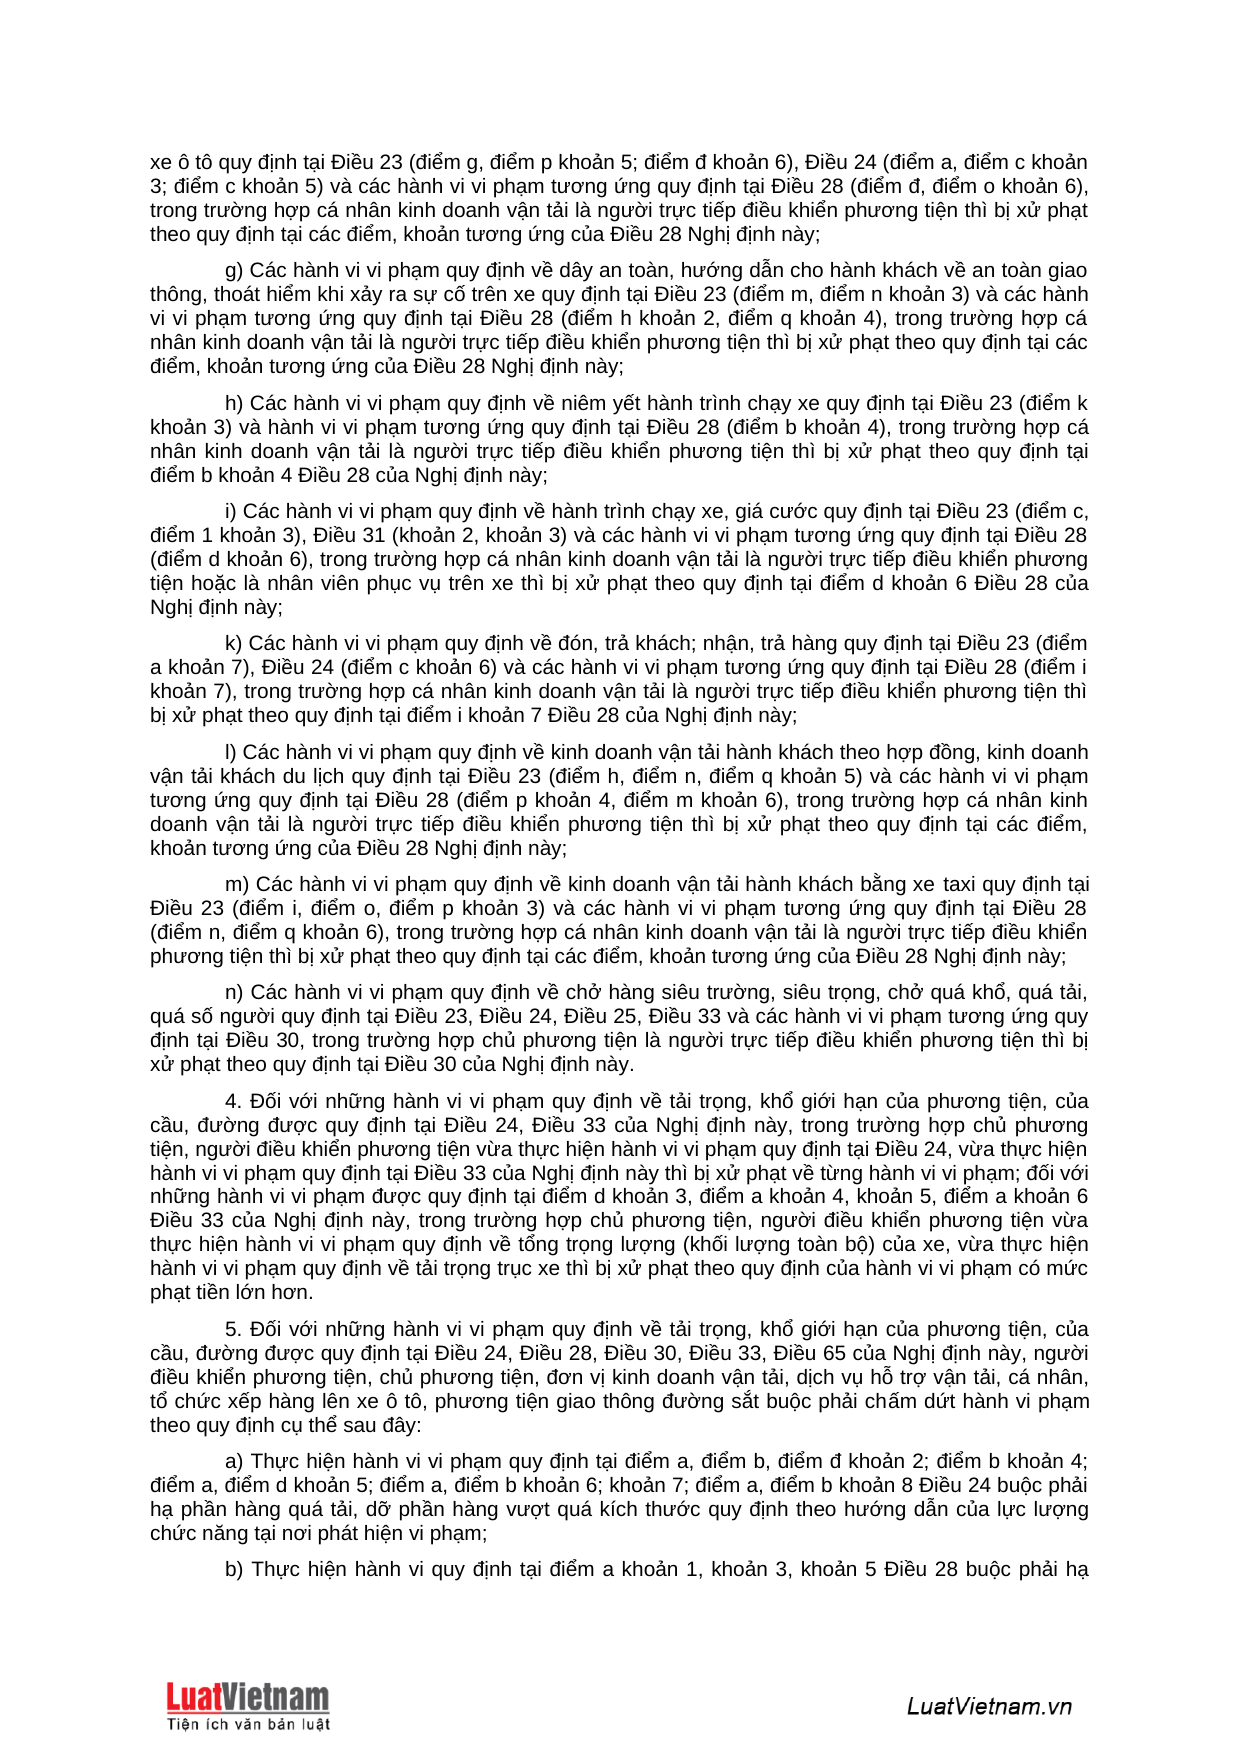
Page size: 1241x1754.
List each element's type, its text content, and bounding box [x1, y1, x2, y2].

text l) Các hành vi vi phạm quy định về kinh doanh vận tải hành khách theo hợp đồng, kinh doanh vận tải khách du lịch quy định tại Điều 23 (điểm h, điểm n, điểm q khoản 5) và các hành vi vi phạm tương ứng quy định tại Điều 28 (điểm p khoản 4, điểm m khoản 6), trong trường hợp cá nhân kinh doanh vận tải là người trực tiếp điều khiển phương tiện thì bị xử phạt theo quy định tại các điểm, khoản tương ứng của Điều 28 Nghị định này; [150, 739, 1090, 859]
text g) Các hành vi vi phạm quy định về dây an toàn, hướng dẫn cho hành khách về an toàn giao thông, thoát hiểm khi xảy ra sự cố trên xe quy định tại Điều 23 (điểm m, điểm n khoản 3) và các hành vi vi phạm tương ứng quy định tại Điều 28 (điểm h khoản 2, điểm q khoản 4), trong trường hợp cá nhân kinh doanh vận tải là người trực tiếp điều khiển phương tiện thì bị xử phạt theo quy định tại các điểm, khoản tương ứng của Điều 28 Nghị định này; [150, 258, 1090, 378]
picture [150, 1660, 1090, 1754]
text m) Các hành vi vi phạm quy định về kinh doanh vận tải hành khách bằng xe taxi quy định tại Điều 23 (điểm i, điểm o, điểm p khoản 3) và các hành vi vi phạm tương ứng quy định tại Điều 28 (điểm n, điểm q khoản 6), trong trường hợp cá nhân kinh doanh vận tải là người trực tiếp điều khiển phương tiện thì bị xử phạt theo quy định tại các điểm, khoản tương ứng của Điều 28 Nghị định này; [150, 872, 1090, 968]
text h) Các hành vi vi phạm quy định về niêm yết hành trình chạy xe quy định tại Điều 23 (điểm k khoản 3) và hành vi vi phạm tương ứng quy định tại Điều 28 (điểm b khoản 4), trong trường hợp cá nhân kinh doanh vận tải là người trực tiếp điều khiển phương tiện thì bị xử phạt theo quy định tại điểm b khoản 4 Điều 28 của Nghị định này; [150, 391, 1090, 486]
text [150, 1557, 1090, 1581]
text 4. Đối với những hành vi vi phạm quy định về tải trọng, khổ giới hạn của phương tiện, của cầu, đường được quy định tại Điều 24, Điều 33 của Nghị định này, trong trường hợp chủ phương tiện, người điều khiển phương tiện vừa thực hiện hành vi vi phạm quy định tại Điều 24, vừa thực hiện hành vi vi phạm quy định tại Điều 33 của Nghị định này thì bị xử phạt về từng hành vi vi phạm; đối với những hành vi vi phạm được quy định tại điểm d khoản 3, điểm a khoản 4, khoản 5, điểm a khoản 6 Điều 33 của Nghị định này, trong trường hợp chủ phương tiện, người điều khiển phương tiện vừa thực hiện hành vi vi phạm quy định về tổng trọng lượng (khối lượng toàn bộ) của xe, vừa thực hiện hành vi vi phạm quy định về tải trọng trục xe thì bị xử phạt theo quy định của hành vi vi phạm có mức phạt tiền lớn hơn. [150, 1088, 1090, 1304]
text n) Các hành vi vi phạm quy định về chở hàng siêu trường, siêu trọng, chở quá khổ, quá tải, quá số người quy định tại Điều 23, Điều 24, Điều 25, Điều 33 và các hành vi vi phạm tương ứng quy định tại Điều 30, trong trường hợp chủ phương tiện là người trực tiếp điều khiển phương tiện thì bị xử phạt theo quy định tại Điều 30 của Nghị định này. [150, 980, 1090, 1076]
text 5. Đối với những hành vi vi phạm quy định về tải trọng, khổ giới hạn của phương tiện, của cầu, đường được quy định tại Điều 24, Điều 28, Điều 30, Điều 33, Điều 65 của Nghị định này, người điều khiển phương tiện, chủ phương tiện, đơn vị kinh doanh vận tải, dịch vụ hỗ trợ vận tải, cá nhân, tổ chức xếp hàng lên xe ô tô, phương tiện giao thông đường sắt buộc phải chấm dứt hành vi phạm theo quy định cụ thể sau đây: [150, 1317, 1090, 1436]
text i) Các hành vi vi phạm quy định về hành trình chạy xe, giá cước quy định tại Điều 23 (điểm c, điểm 1 khoản 3), Điều 31 (khoản 2, khoản 3) và các hành vi vi phạm tương ứng quy định tại Điều 28 (điểm d khoản 6), trong trường hợp cá nhân kinh doanh vận tải là người trực tiếp điều khiển phương tiện hoặc là nhân viên phục vụ trên xe thì bị xử phạt theo quy định tại điểm d khoản 6 Điều 28 của Nghị định này; [150, 499, 1090, 619]
text k) Các hành vi vi phạm quy định về đón, trả khách; nhận, trả hàng quy định tại Điều 23 (điểm a khoản 7), Điều 24 (điểm c khoản 6) và các hành vi vi phạm tương ứng quy định tại Điều 28 (điểm i khoản 7), trong trường hợp cá nhân kinh doanh vận tải là người trực tiếp điều khiển phương tiện thì bị xử phạt theo quy định tại điểm i khoản 7 Điều 28 của Nghị định này; [150, 631, 1090, 727]
text a) Thực hiện hành vi vi phạm quy định tại điểm a, điểm b, điểm đ khoản 2; điểm b khoản 4; điểm a, điểm d khoản 5; điểm a, điểm b khoản 6; khoản 7; điểm a, điểm b khoản 8 Điều 24 buộc phải hạ phần hàng quá tải, dỡ phần hàng vượt quá kích thước quy định theo hướng dẫn của lực lượng chức năng tại nơi phát hiện vi phạm; [150, 1449, 1090, 1545]
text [150, 150, 1090, 246]
